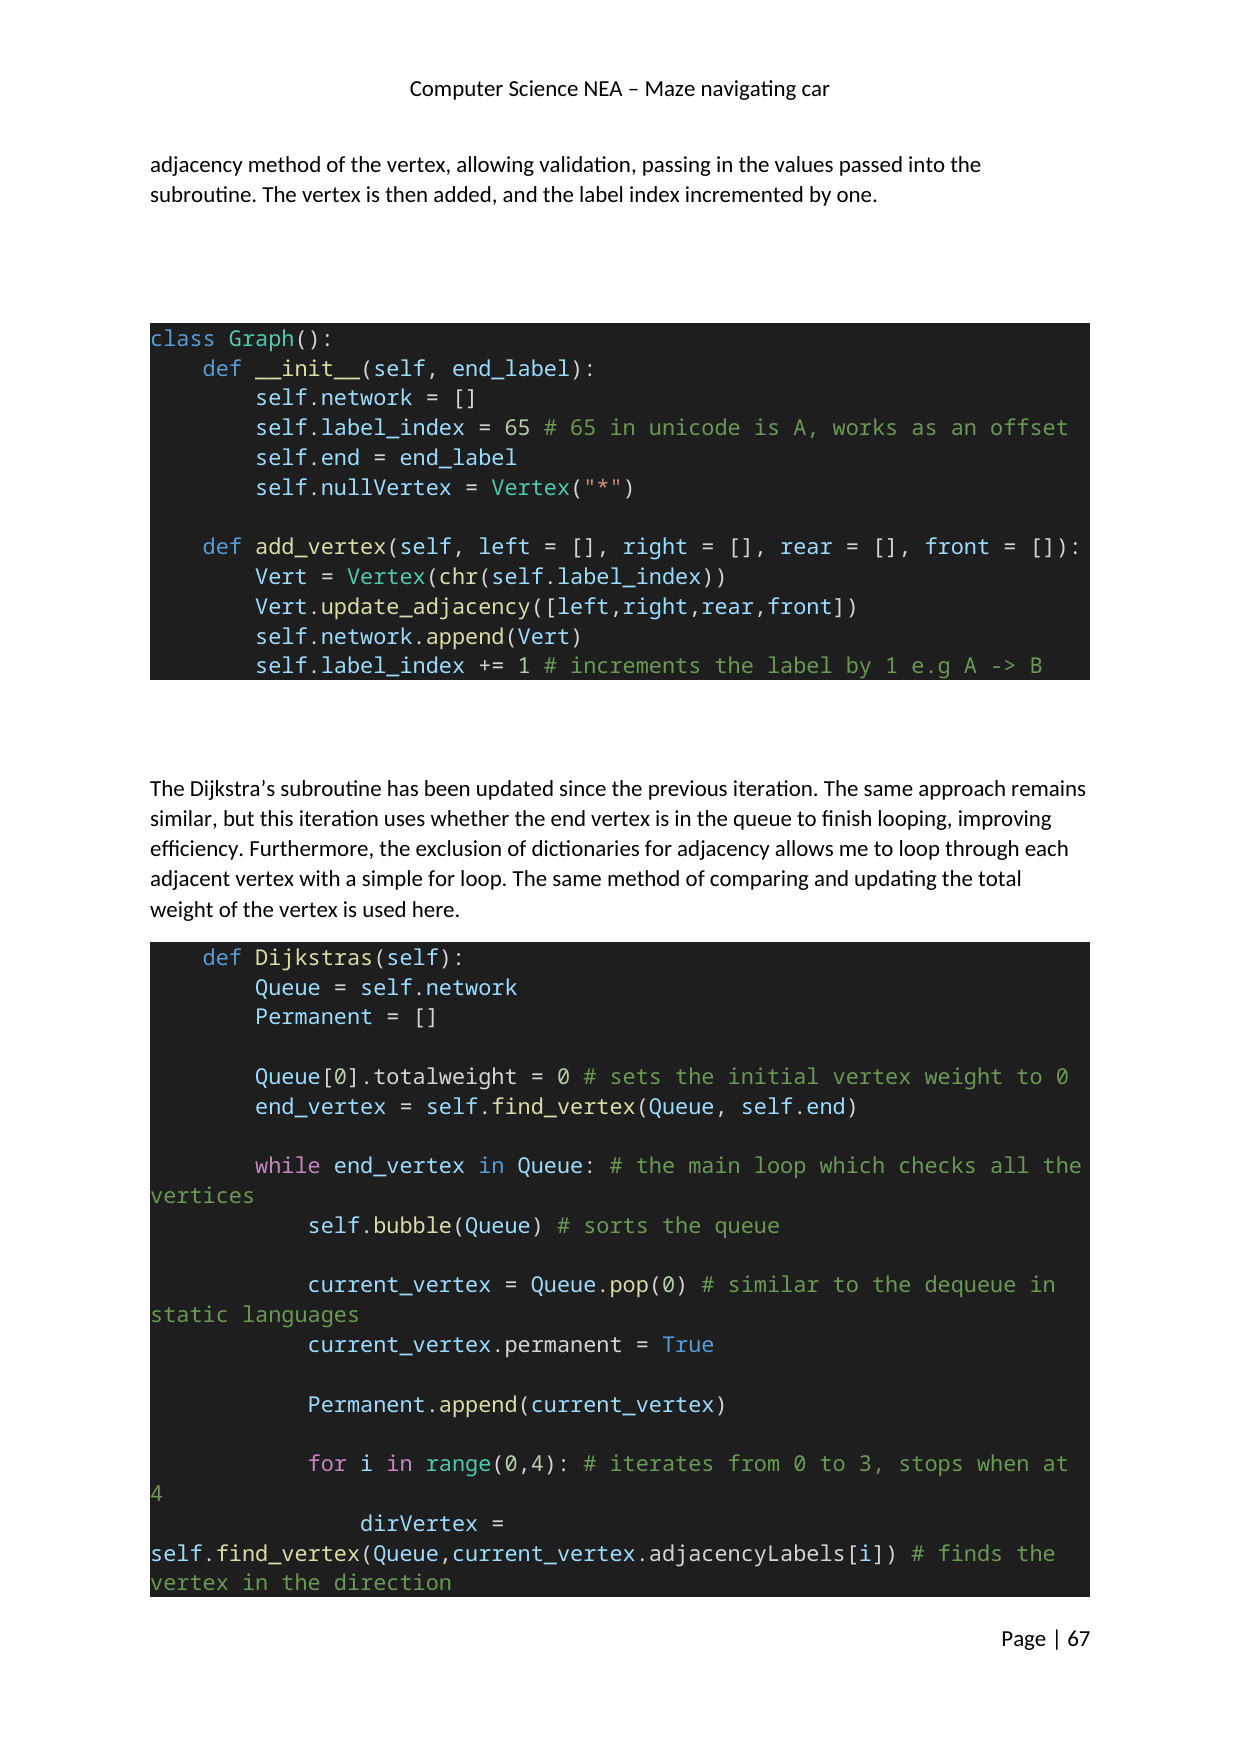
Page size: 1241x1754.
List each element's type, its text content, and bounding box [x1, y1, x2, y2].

text Queue = self.network [150, 971, 1090, 1001]
text for i in range(0,4): # iterates from 0 to 3, stops when at 4 [150, 1448, 1090, 1508]
text def add_vertex(self, left = [], right = [], rear = [], front = []): [150, 531, 1090, 561]
text self.bubble(Queue) # sorts the queue [150, 1210, 1090, 1239]
text class Graph(): [150, 323, 1090, 352]
text current_vertex.permanent = True [150, 1329, 1090, 1359]
text self.end = end_label [150, 442, 1090, 472]
text self.label_index += 1 # increments the label by 1 e.g A -> B [150, 650, 1090, 680]
text current_vertex = Queue.pop(0) # similar to the dequeue in static languages [150, 1269, 1090, 1329]
text The Dijkstra’s subroutine has been updated since the previous iteration. The same approach remains similar, but this iteration uses whether the end vertex is in the queue to finish looping, improving efficiency. Furthermore, the exclusion of dictionaries for adjacency allows me to loop through each adjacent vertex with a simple for loop. The same method of comparing and updating the total weight of the vertex is used here. [150, 774, 1090, 923]
text Queue[0].totalweight = 0 # sets the initial vertex weight to 0 [150, 1061, 1090, 1091]
text Permanent.append(current_vertex) [150, 1388, 1090, 1418]
text Vert.update_adjacency([left,right,rear,front]) [150, 591, 1090, 621]
text while end_vertex in Queue: # the main loop which checks all the vertices [150, 1150, 1090, 1210]
text self.network.append(Vert) [150, 621, 1090, 650]
text def Dijkstras(self): [150, 942, 1090, 971]
text Permanent = [] [150, 1001, 1090, 1031]
text self.label_index = 65 # 65 in unicode is A, works as an offset [150, 412, 1090, 442]
text self.network = [] [150, 382, 1090, 412]
text end_vertex = self.find_vertex(Queue, self.end) [150, 1091, 1090, 1120]
text dirVertex = self.find_vertex(Queue,current_vertex.adjacencyLabels[i]) # finds the vertex in the direction [150, 1508, 1090, 1597]
text self.nullVertex = Vertex("*") [150, 472, 1090, 501]
text def __init__(self, end_label): [150, 352, 1090, 382]
text Vert = Vertex(chr(self.label_index)) [150, 561, 1090, 591]
